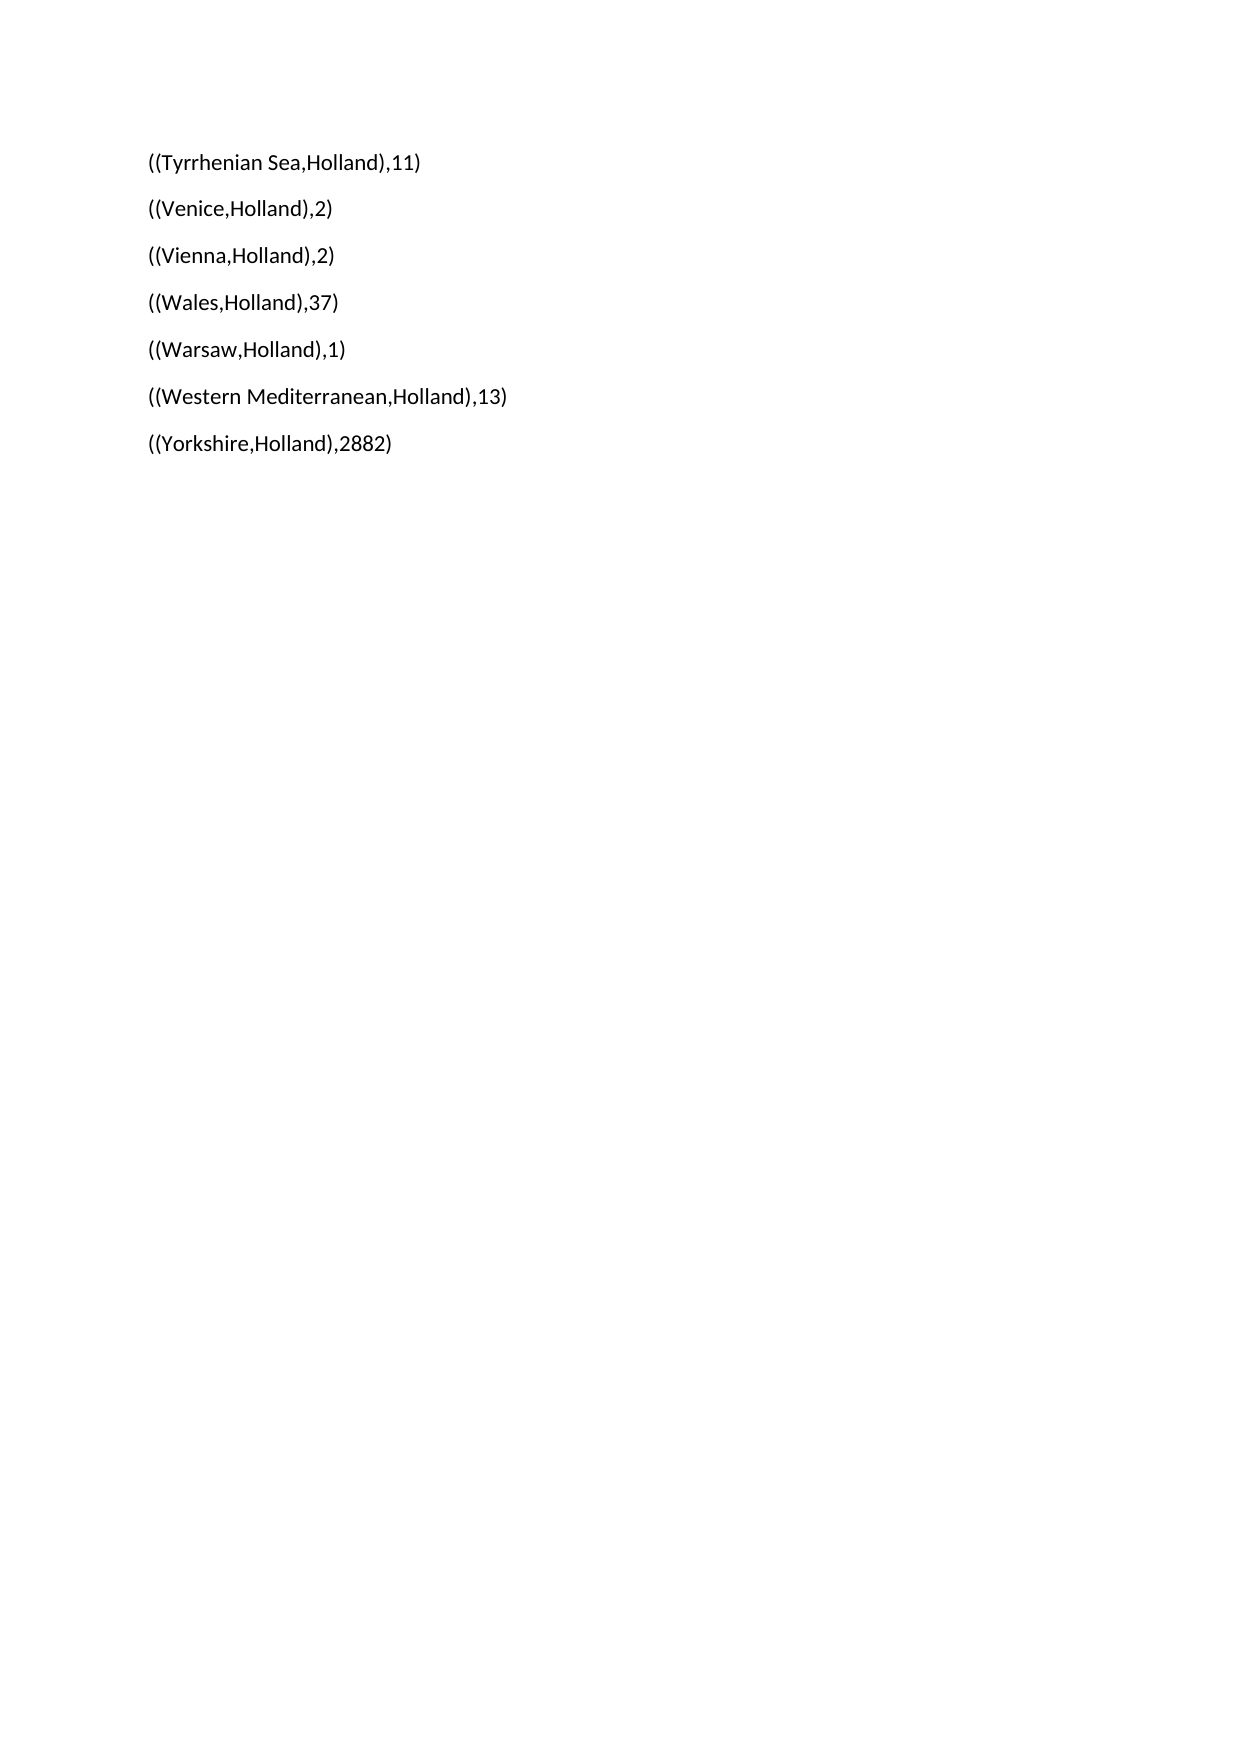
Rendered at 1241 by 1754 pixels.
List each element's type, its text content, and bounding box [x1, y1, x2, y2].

text ((Vienna,Holland),2) [148, 241, 1093, 269]
text ((Wales,Holland),37) [148, 288, 1093, 316]
text ((Warsaw,Holland),1) [148, 335, 1093, 363]
text ((Tyrrhenian Sea,Holland),11) [148, 148, 1093, 176]
text ((Western Mediterranean,Holland),13) [148, 382, 1093, 410]
text ((Yorkshire,Holland),2882) [148, 429, 1093, 457]
text ((Venice,Holland),2) [148, 194, 1093, 222]
